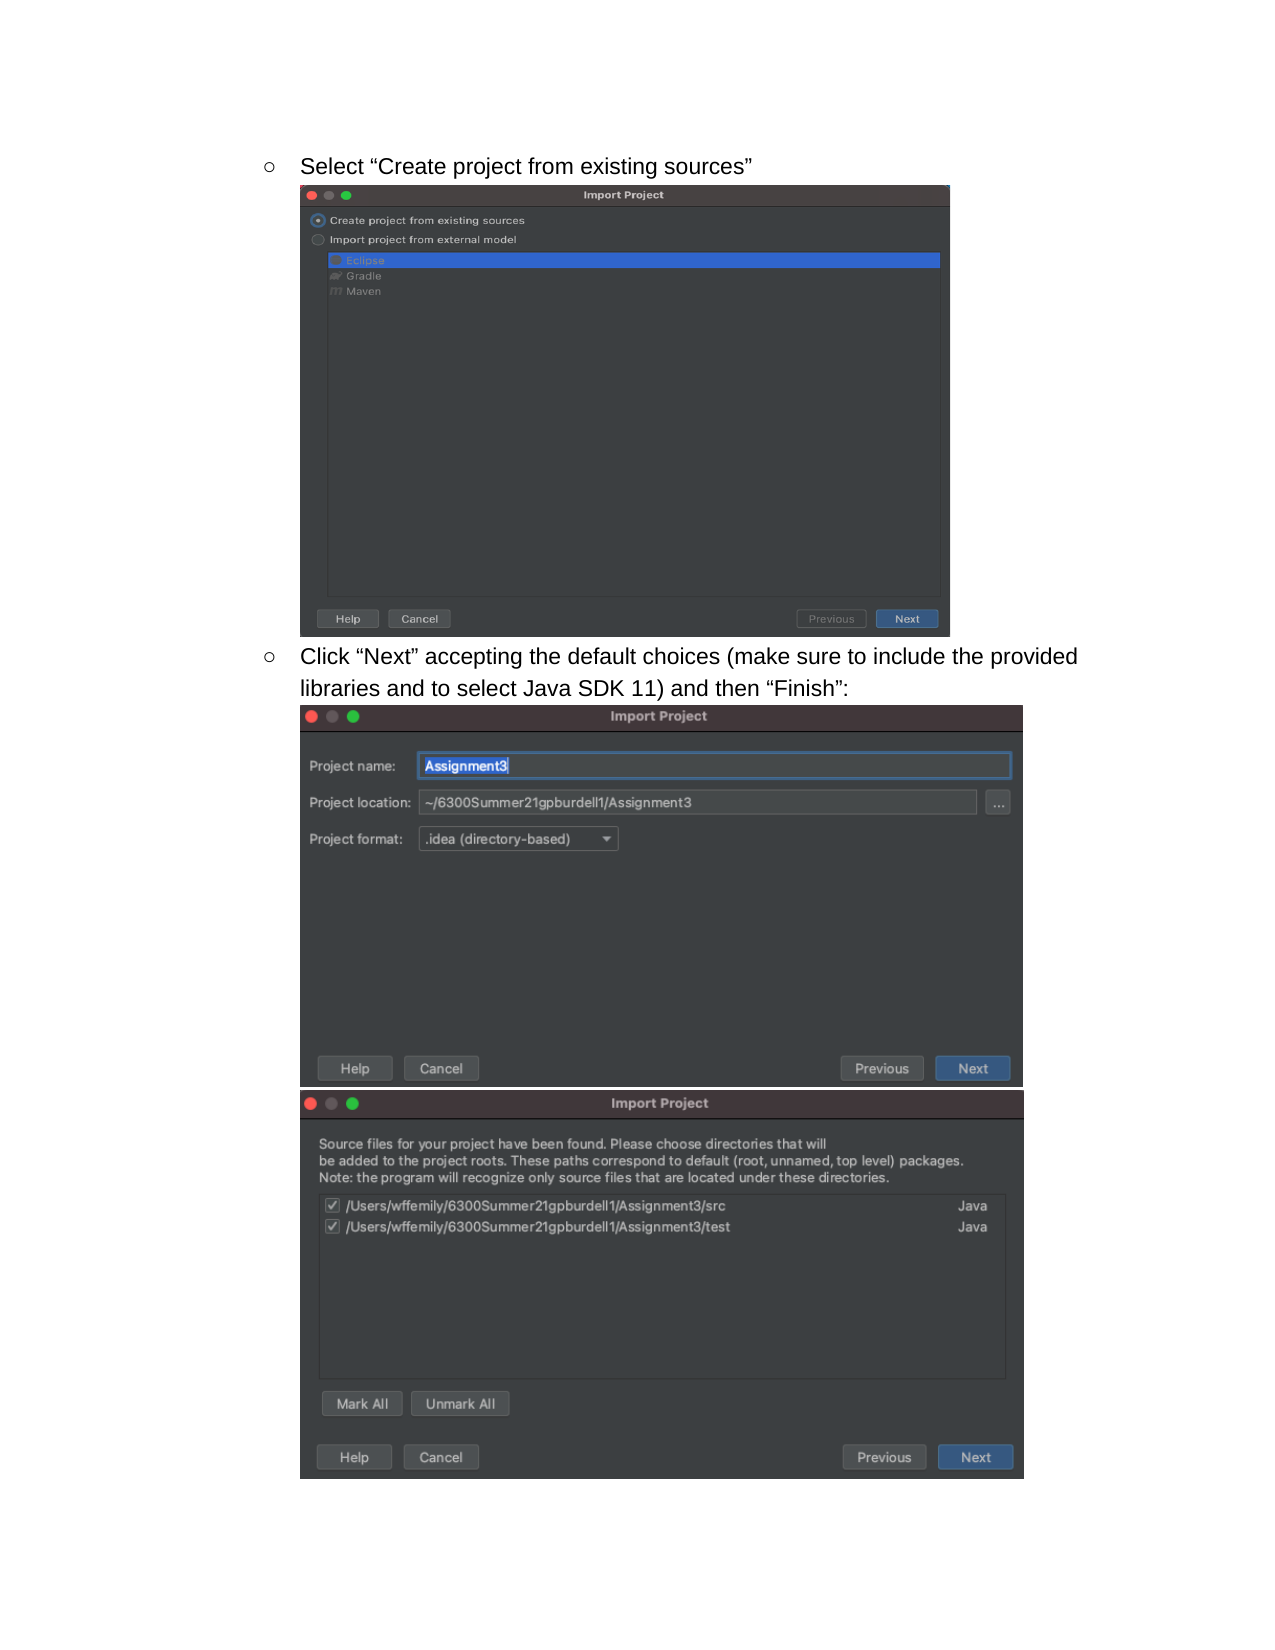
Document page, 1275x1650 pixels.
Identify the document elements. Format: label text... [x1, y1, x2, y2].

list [262, 640, 1125, 1479]
picture [300, 705, 1023, 1087]
picture [300, 185, 951, 637]
picture [300, 1090, 1024, 1479]
